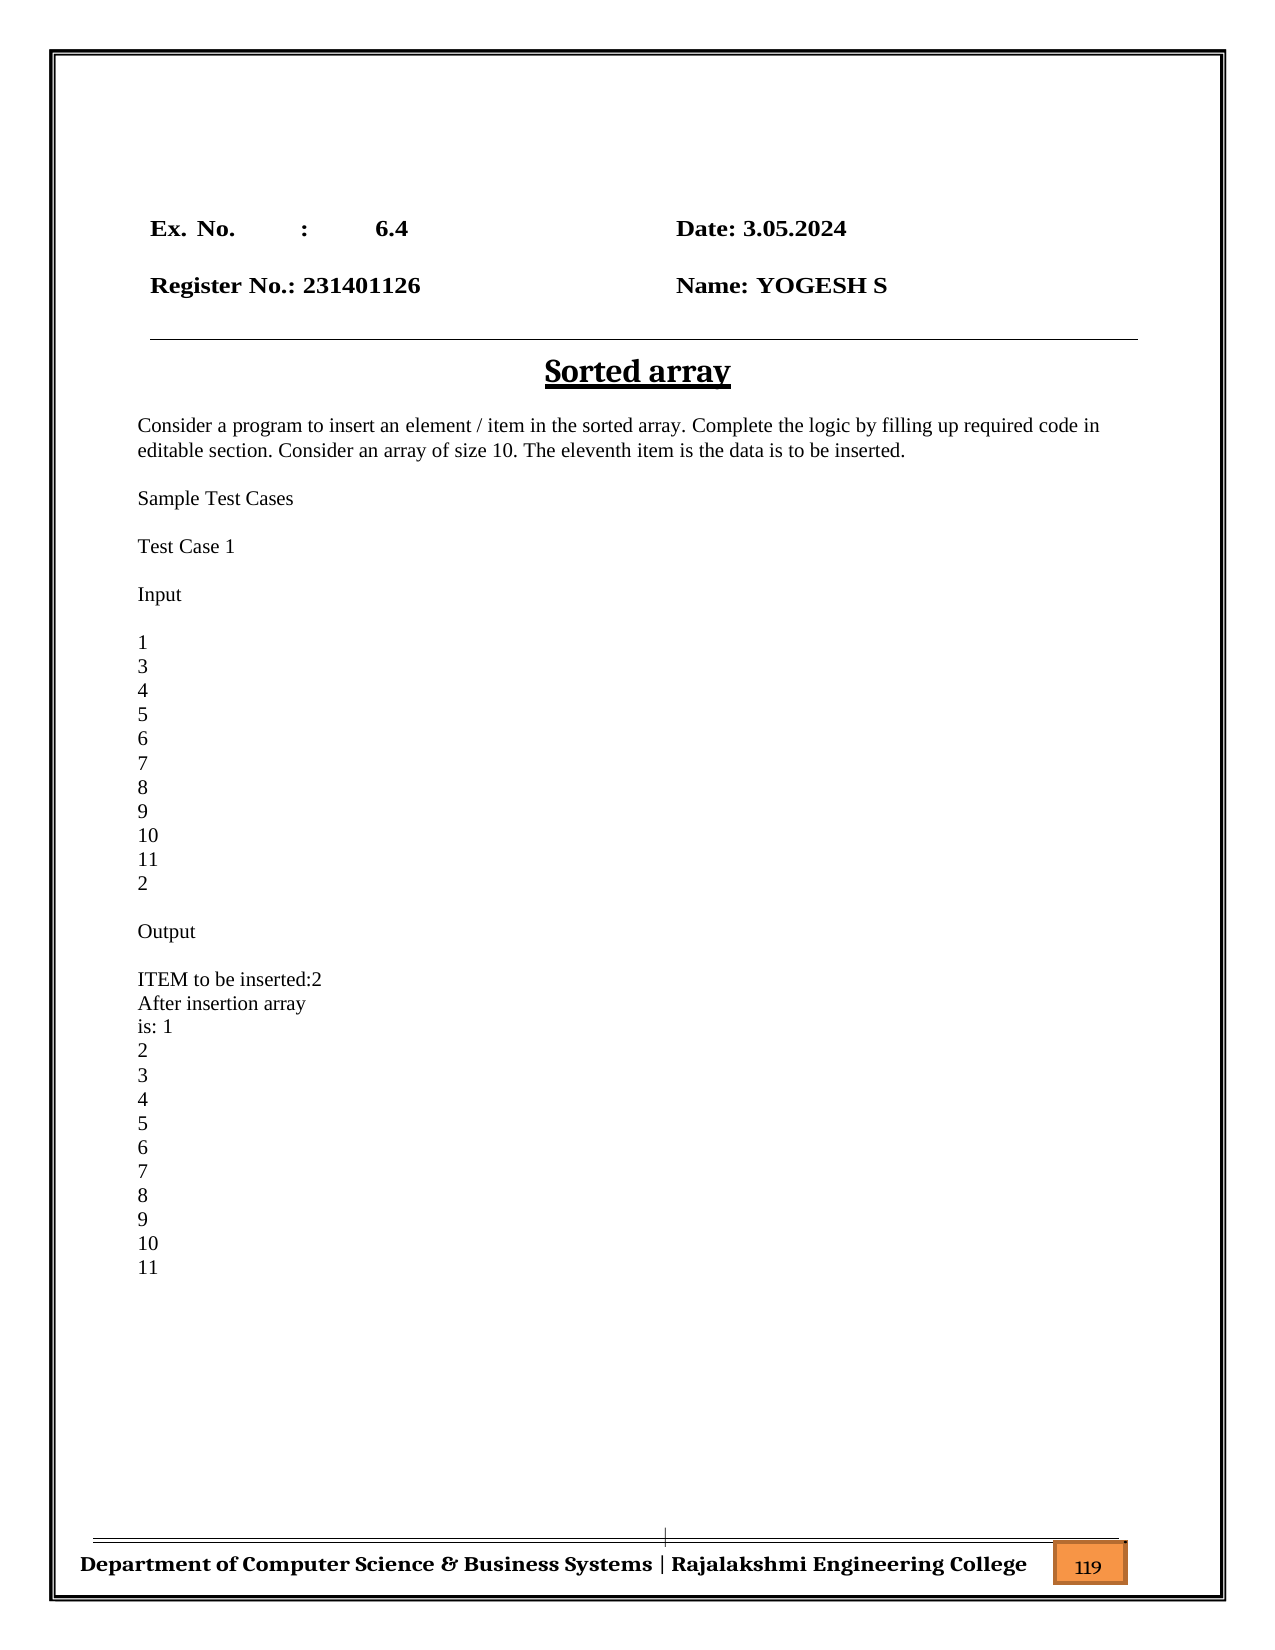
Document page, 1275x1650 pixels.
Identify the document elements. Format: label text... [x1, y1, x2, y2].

text 1 [137, 630, 1202, 654]
text 5 [137, 702, 1202, 726]
subtitle Sorted array [425, 352, 851, 390]
text Ex. No. : 6.4 Date: 3.05.2024 [150, 215, 1202, 241]
text 11 [137, 847, 1202, 871]
text 8 [137, 1183, 1202, 1207]
text Department of Computer Science & Business Systems | Rajalakshmi Engineering College 119 [80, 1549, 1202, 1577]
text 7 [137, 1159, 1202, 1183]
text 2 [137, 871, 1202, 895]
text Consider a program to insert an element / item in the sorted array. Complete the logic by filling up required code in editable section. Consider an array of size 10. The eleventh item is the data is to be inserted. [137, 413, 1108, 462]
text 6 [137, 726, 1202, 750]
text 8 [137, 774, 1202, 799]
text 6 [137, 1135, 1202, 1159]
text 9 [137, 799, 1202, 823]
text Register No.: 231401126 Name: YOGESH S [150, 272, 1202, 299]
text Input [137, 582, 1202, 606]
text 3 [137, 1063, 1202, 1087]
text 11 [137, 1255, 1202, 1279]
text 4 [137, 1087, 1202, 1111]
text 7 [137, 750, 1202, 774]
text 9 [137, 1207, 1202, 1231]
text 10 [137, 1231, 1202, 1255]
text ITEM to be inserted:2 After insertion array is: 1 [137, 967, 329, 1038]
text . [69, 1525, 1128, 1549]
text Sample Test Cases Test Case 1 [137, 486, 324, 558]
text Output [137, 919, 1202, 943]
text 10 [137, 823, 1202, 847]
text 2 [137, 1038, 1202, 1062]
text 4 [137, 678, 1202, 702]
text 5 [137, 1111, 1202, 1135]
text 3 [137, 654, 1202, 678]
